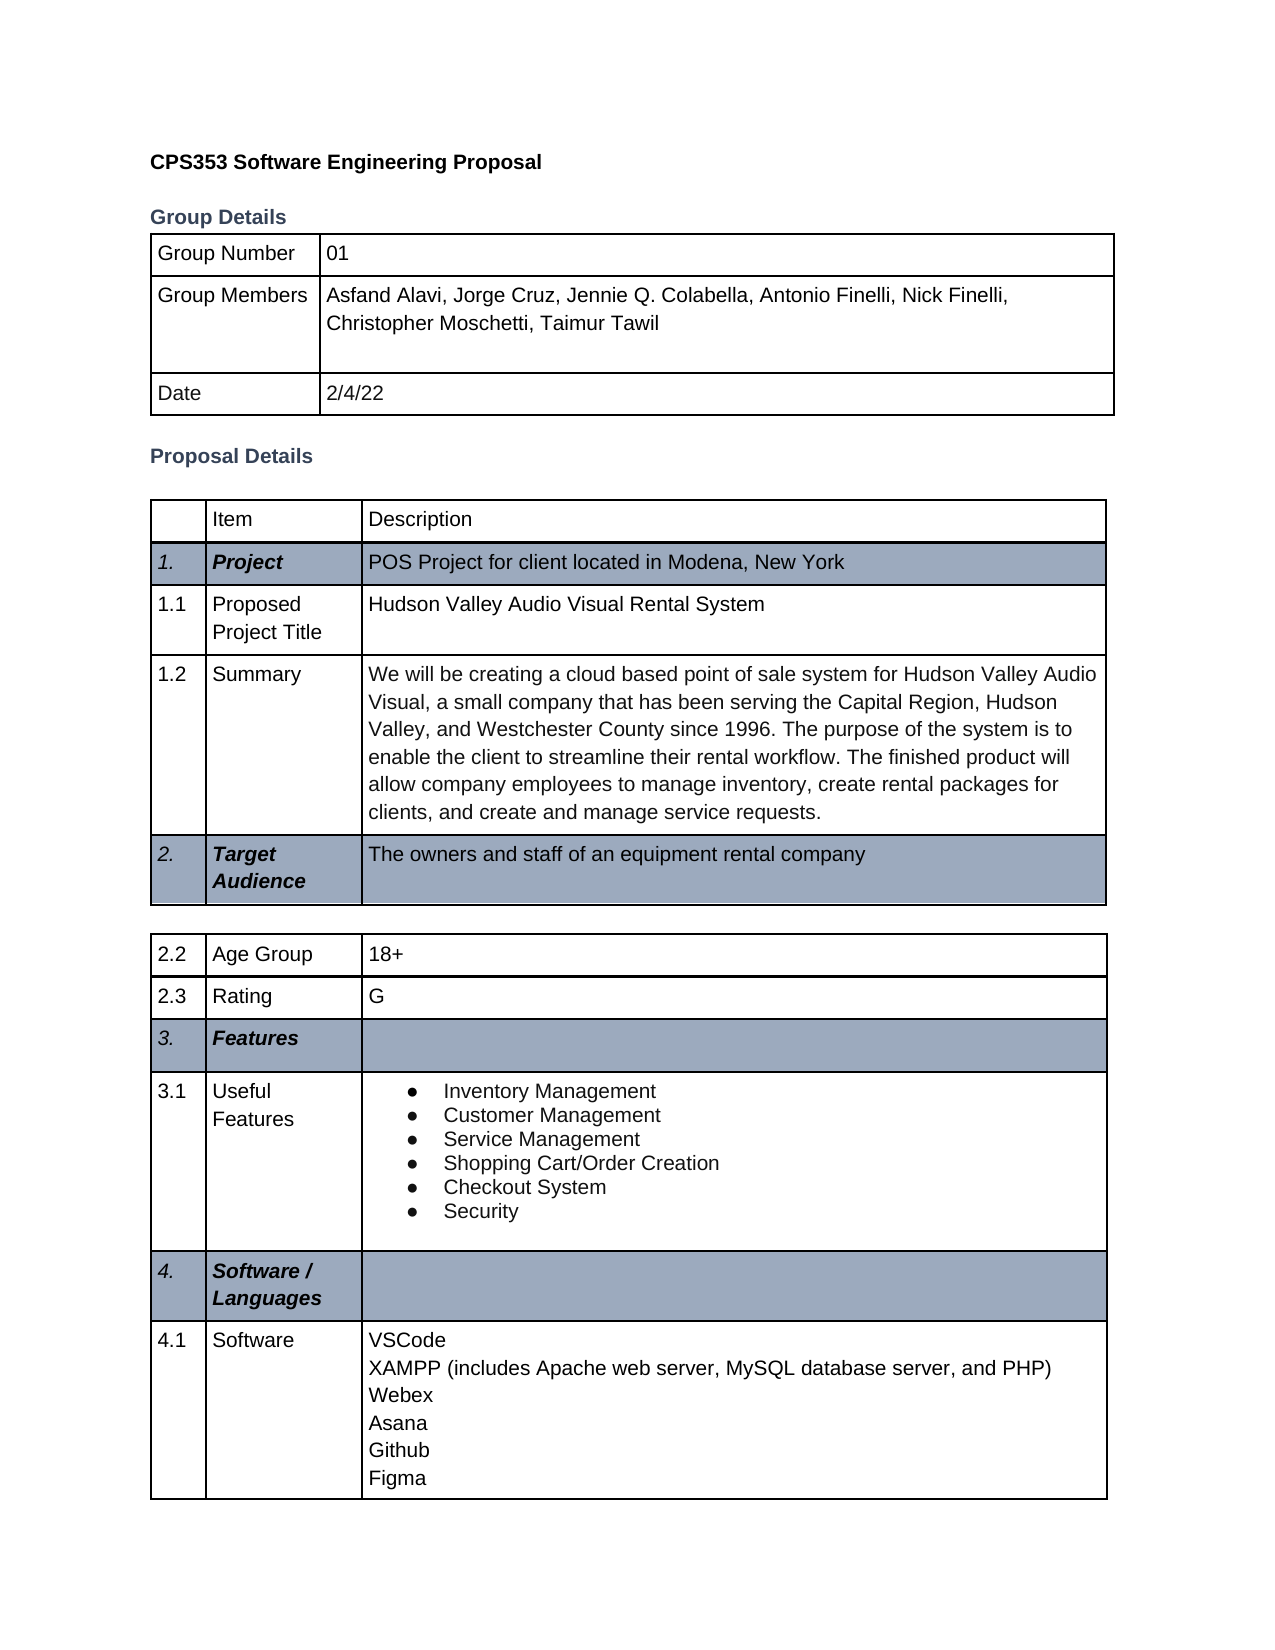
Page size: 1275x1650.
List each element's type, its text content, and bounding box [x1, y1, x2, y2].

table_header [152, 501, 205, 541]
table_cell 4.1 [152, 1322, 205, 1498]
table_cell 1. [152, 544, 205, 584]
table_header Description [363, 501, 1105, 541]
table_cell Asfand Alavi, Jorge Cruz, Jennie Q. Colabella, Antonio Finelli, Nick Finelli, Christopher Moschetti, Taimur Tawil [321, 277, 1113, 372]
text Group Details [150, 205, 1125, 229]
table_header 18+ [363, 935, 1106, 975]
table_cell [363, 1322, 1106, 1498]
table_cell Software [207, 1322, 361, 1498]
table_cell Features [207, 1020, 361, 1071]
table_cell [363, 1020, 1106, 1071]
table_cell 2. [152, 836, 205, 903]
table_cell Proposed Project Title [207, 586, 361, 654]
table_cell 3. [152, 1020, 205, 1071]
table_header Age Group [207, 935, 361, 975]
table_cell Software / Languages [207, 1252, 361, 1320]
table_cell Date [152, 374, 319, 414]
table_cell [363, 1252, 1106, 1320]
table_cell Rating [207, 978, 361, 1018]
table_cell Project [207, 544, 361, 584]
table_cell 3.1 [152, 1073, 205, 1250]
table_header 2.2 [152, 935, 205, 975]
text Proposal Details [150, 444, 1125, 468]
table_cell 1.2 [152, 656, 205, 833]
table_cell Summary [207, 656, 361, 833]
table_cell The owners and staff of an equipment rental company [363, 836, 1105, 903]
table_cell Target Audience [207, 836, 361, 903]
table_cell Inventory Management Customer Management Service Management Shopping Cart/Order Creation Checkout System Security [363, 1073, 1106, 1250]
table_cell 2/4/22 [321, 374, 1113, 414]
table_cell 1.1 [152, 586, 205, 654]
table_cell Useful Features [207, 1073, 361, 1250]
table_header Item [207, 501, 361, 541]
table_cell G [363, 978, 1106, 1018]
text CPS353 Software Engineering Proposal [150, 150, 1125, 174]
table_cell 4. [152, 1252, 205, 1320]
table_cell Group Members [152, 277, 319, 372]
table_header Group Number [152, 235, 319, 275]
table_cell Hudson Valley Audio Visual Rental System [363, 586, 1105, 654]
table_cell We will be creating a cloud based point of sale system for Hudson Valley Audio Visual, a small company that has been serving the Capital Region, Hudson Valley, and Westchester County since 1996. The purpose of the system is to enable the client to streamline their rental workflow. The finished product will allow company employees to manage inventory, create rental packages for clients, and create and manage service requests. [363, 656, 1105, 833]
table_cell 2.3 [152, 978, 205, 1018]
table_header 01 [321, 235, 1113, 275]
table_cell POS Project for client located in Modena, New York [363, 544, 1105, 584]
